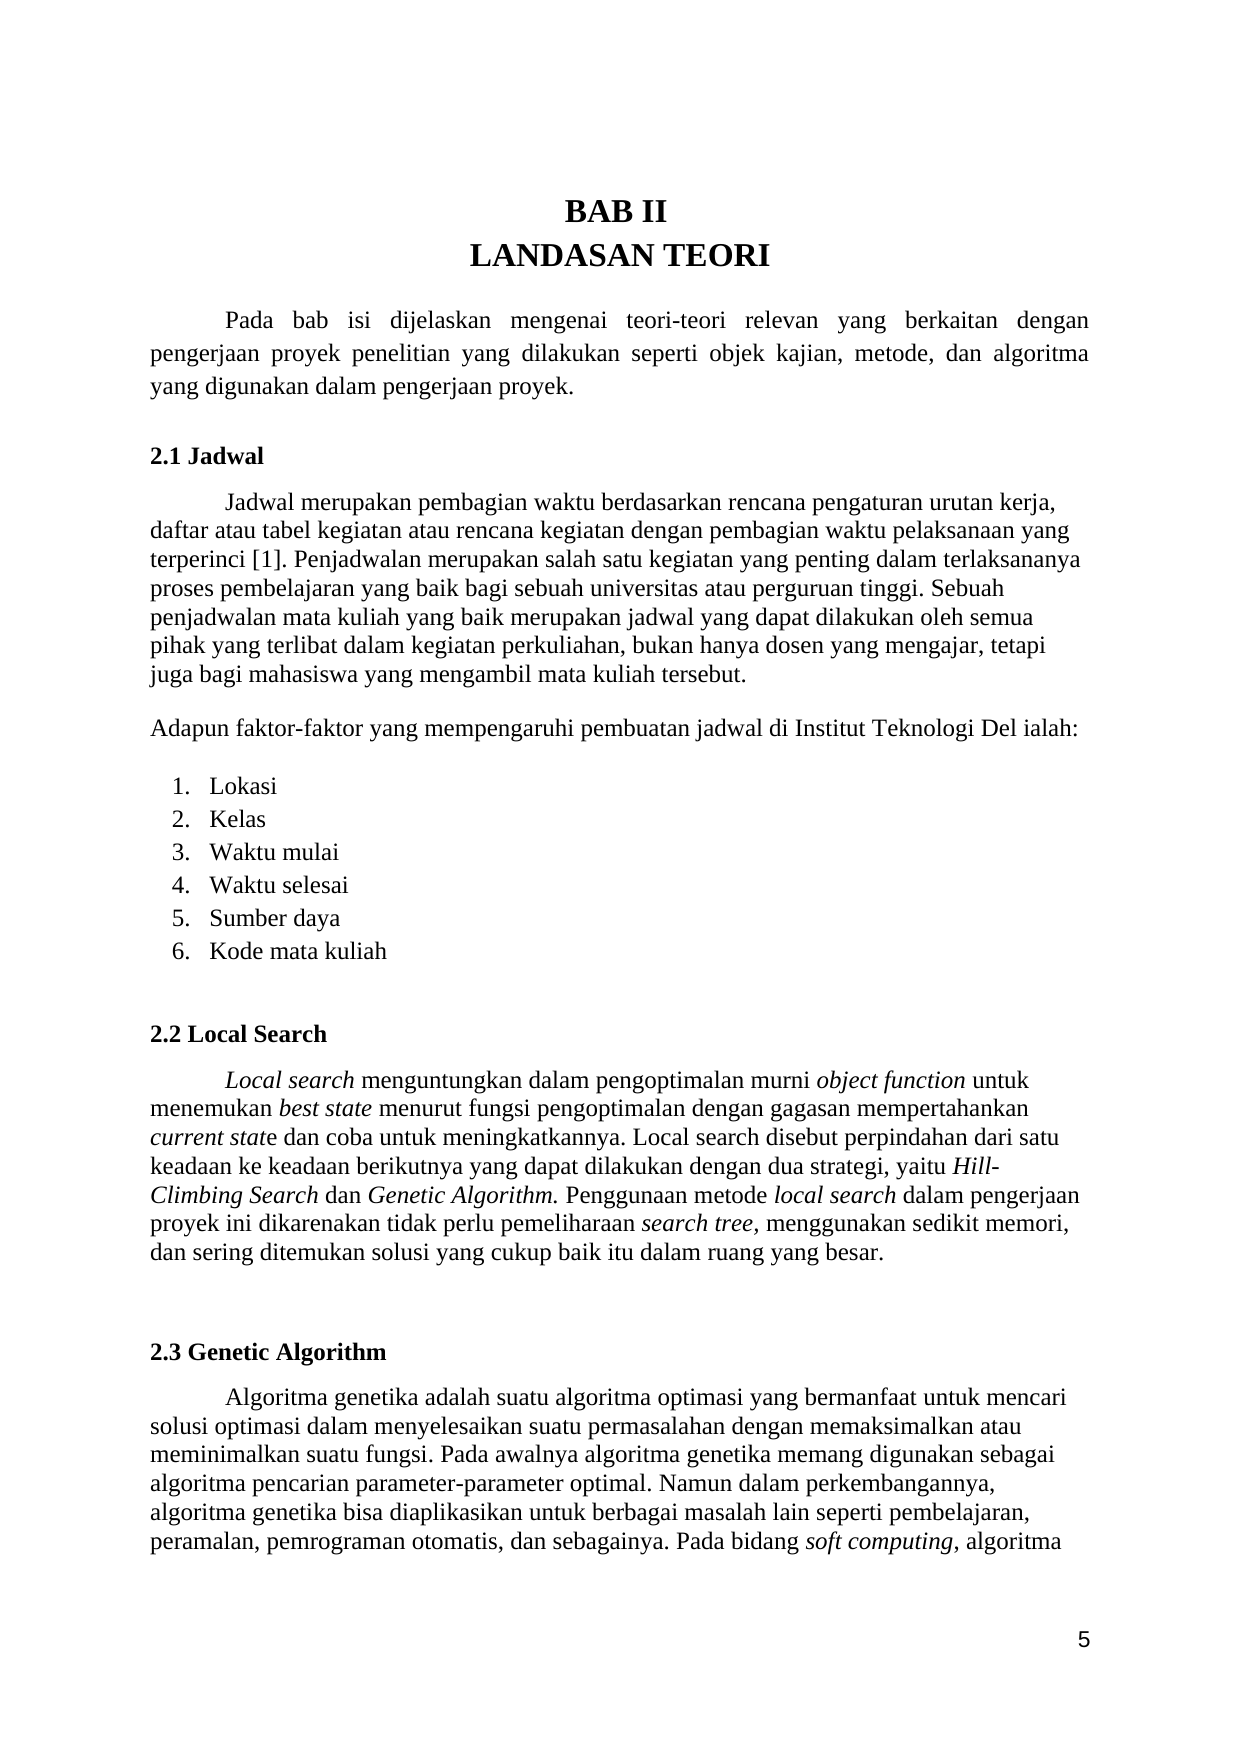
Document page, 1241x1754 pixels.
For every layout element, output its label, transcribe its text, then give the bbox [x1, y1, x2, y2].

text Adapun faktor-faktor yang mempengaruhi pembuatan jadwal di Institut Teknologi Del ialah: [150, 713, 1090, 742]
text Jadwal merupakan pembagian waktu berdasarkan rencana pengaturan urutan kerja, daftar atau tabel kegiatan atau rencana kegiatan dengan pembagian waktu pelaksanaan yang terperinci [1]. Penjadwalan merupakan salah satu kegiatan yang penting dalam terlaksananya proses pembelajaran yang baik bagi sebuah universitas atau perguruan tinggi. Sebuah penjadwalan mata kuliah yang baik merupakan jadwal yang dapat dilakukan oleh semua pihak yang terlibat dalam kegiatan perkuliahan, bukan hanya dosen yang mengajar, tetapi juga bagi mahasiswa yang mengambil mata kuliah tersebut. [150, 487, 1090, 688]
text Local search menguntungkan dalam pengoptimalan murni object function untuk menemukan best state menurut fungsi pengoptimalan dengan gagasan mempertahankan current state dan coba untuk meningkatkannya. Local search disebut perpindahan dari satu keadaan ke keadaan berikutnya yang dapat dilakukan dengan dua strategi, yaitu Hill-Climbing Search dan Genetic Algorithm. Penggunaan metode local search dalam pengerjaan proyek ini dikarenakan tidak perlu pemeliharaan search tree, menggunakan sedikit memori, dan sering ditemukan solusi yang cukup baik itu dalam ruang yang besar. [150, 1065, 1090, 1266]
subtitle BAB II LANDASAN TEORI [150, 192, 1090, 274]
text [150, 1382, 1090, 1554]
list Waktu selesai [172, 870, 1090, 899]
list Kode mata kuliah [172, 936, 1090, 965]
list Waktu mulai [172, 837, 1090, 866]
subtitle 2.2 Local Search [150, 1019, 1090, 1048]
text Pada bab isi dijelaskan mengenai teori-teori relevan yang berkaitan dengan pengerjaan proyek penelitian yang dilakukan seperti objek kajian, metode, dan algoritma yang digunakan dalam pengerjaan proyek. [150, 305, 1090, 399]
subtitle 2.3 Genetic Algorithm [150, 1337, 1090, 1365]
list Kelas [172, 804, 1090, 833]
subtitle 2.1 Jadwal [150, 441, 1090, 470]
list Sumber daya [172, 903, 1090, 932]
list Lokasi [172, 771, 1090, 800]
